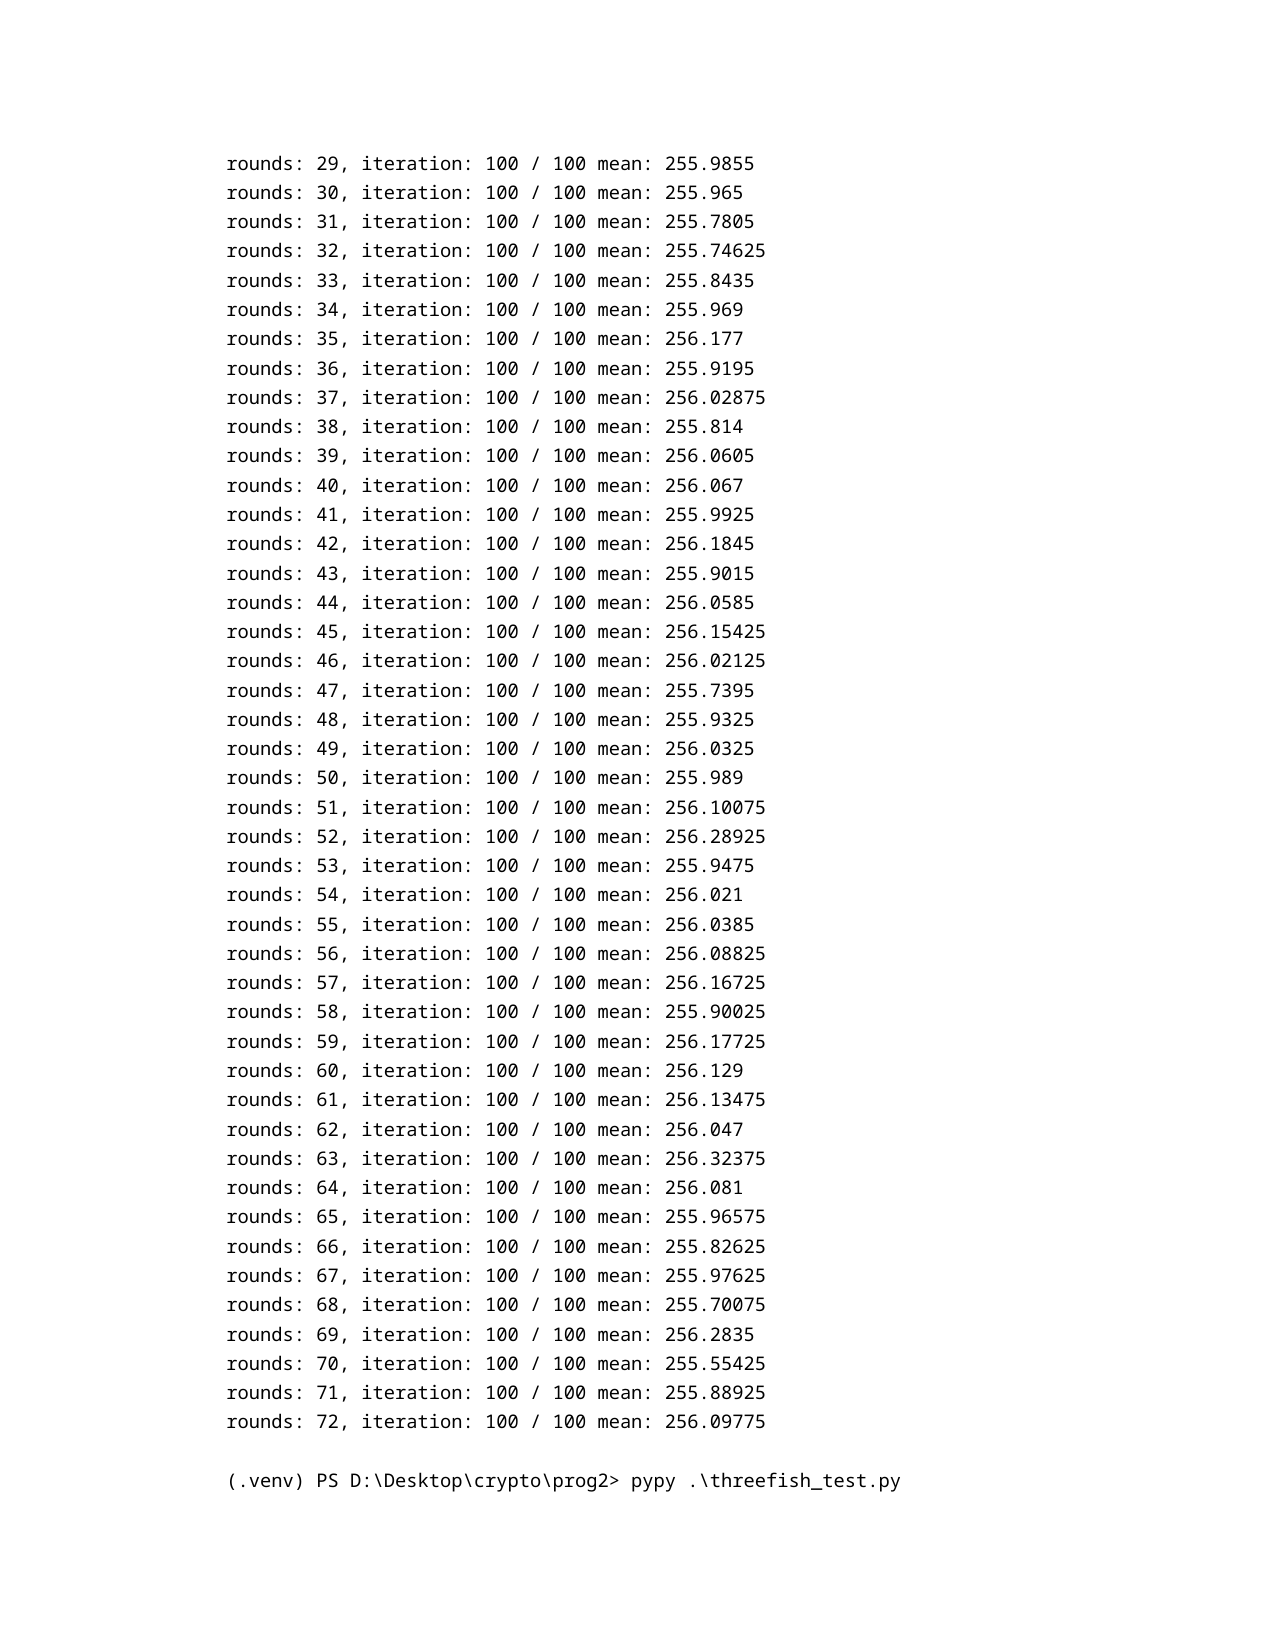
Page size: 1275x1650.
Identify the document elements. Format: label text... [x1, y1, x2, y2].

text rounds: 54, iteration: 100 / 100 mean: 256.021 [226, 882, 1125, 907]
text rounds: 40, iteration: 100 / 100 mean: 256.067 [226, 472, 1125, 497]
text rounds: 29, iteration: 100 / 100 mean: 255.9855 [226, 150, 1125, 176]
text rounds: 49, iteration: 100 / 100 mean: 256.0325 [226, 735, 1125, 761]
text rounds: 46, iteration: 100 / 100 mean: 256.02125 [226, 648, 1125, 673]
text rounds: 36, iteration: 100 / 100 mean: 255.9195 [226, 355, 1125, 380]
text rounds: 48, iteration: 100 / 100 mean: 255.9325 [226, 706, 1125, 732]
text rounds: 69, iteration: 100 / 100 mean: 256.2835 [226, 1321, 1125, 1346]
text rounds: 38, iteration: 100 / 100 mean: 255.814 [226, 413, 1125, 439]
text rounds: 53, iteration: 100 / 100 mean: 255.9475 [226, 852, 1125, 878]
text rounds: 66, iteration: 100 / 100 mean: 255.82625 [226, 1233, 1125, 1258]
text rounds: 60, iteration: 100 / 100 mean: 256.129 [226, 1057, 1125, 1083]
text rounds: 62, iteration: 100 / 100 mean: 256.047 [226, 1116, 1125, 1141]
text rounds: 56, iteration: 100 / 100 mean: 256.08825 [226, 940, 1125, 966]
text rounds: 45, iteration: 100 / 100 mean: 256.15425 [226, 618, 1125, 644]
text rounds: 33, iteration: 100 / 100 mean: 255.8435 [226, 267, 1125, 293]
text rounds: 70, iteration: 100 / 100 mean: 255.55425 [226, 1350, 1125, 1376]
text rounds: 51, iteration: 100 / 100 mean: 256.10075 [226, 794, 1125, 819]
text rounds: 65, iteration: 100 / 100 mean: 255.96575 [226, 1204, 1125, 1229]
text rounds: 71, iteration: 100 / 100 mean: 255.88925 [226, 1379, 1125, 1405]
text rounds: 64, iteration: 100 / 100 mean: 256.081 [226, 1174, 1125, 1200]
text rounds: 61, iteration: 100 / 100 mean: 256.13475 [226, 1087, 1125, 1112]
text rounds: 41, iteration: 100 / 100 mean: 255.9925 [226, 501, 1125, 527]
text rounds: 59, iteration: 100 / 100 mean: 256.17725 [226, 1028, 1125, 1054]
text rounds: 50, iteration: 100 / 100 mean: 255.989 [226, 765, 1125, 790]
text rounds: 47, iteration: 100 / 100 mean: 255.7395 [226, 677, 1125, 702]
text rounds: 37, iteration: 100 / 100 mean: 256.02875 [226, 384, 1125, 410]
text rounds: 58, iteration: 100 / 100 mean: 255.90025 [226, 999, 1125, 1024]
text rounds: 35, iteration: 100 / 100 mean: 256.177 [226, 326, 1125, 351]
text rounds: 44, iteration: 100 / 100 mean: 256.0585 [226, 589, 1125, 614]
text rounds: 72, iteration: 100 / 100 mean: 256.09775 [226, 1409, 1125, 1434]
text rounds: 67, iteration: 100 / 100 mean: 255.97625 [226, 1262, 1125, 1288]
text rounds: 55, iteration: 100 / 100 mean: 256.0385 [226, 911, 1125, 937]
text rounds: 52, iteration: 100 / 100 mean: 256.28925 [226, 823, 1125, 849]
text rounds: 31, iteration: 100 / 100 mean: 255.7805 [226, 208, 1125, 234]
text (.venv) PS D:\Desktop\crypto\prog2> pypy .\threefish_test.py [226, 1467, 1125, 1493]
text rounds: 34, iteration: 100 / 100 mean: 255.969 [226, 296, 1125, 322]
text rounds: 42, iteration: 100 / 100 mean: 256.1845 [226, 531, 1125, 556]
text rounds: 43, iteration: 100 / 100 mean: 255.9015 [226, 560, 1125, 585]
text rounds: 30, iteration: 100 / 100 mean: 255.965 [226, 179, 1125, 205]
text rounds: 63, iteration: 100 / 100 mean: 256.32375 [226, 1145, 1125, 1171]
text rounds: 57, iteration: 100 / 100 mean: 256.16725 [226, 969, 1125, 995]
text rounds: 68, iteration: 100 / 100 mean: 255.70075 [226, 1292, 1125, 1317]
text rounds: 39, iteration: 100 / 100 mean: 256.0605 [226, 443, 1125, 468]
text rounds: 32, iteration: 100 / 100 mean: 255.74625 [226, 238, 1125, 263]
